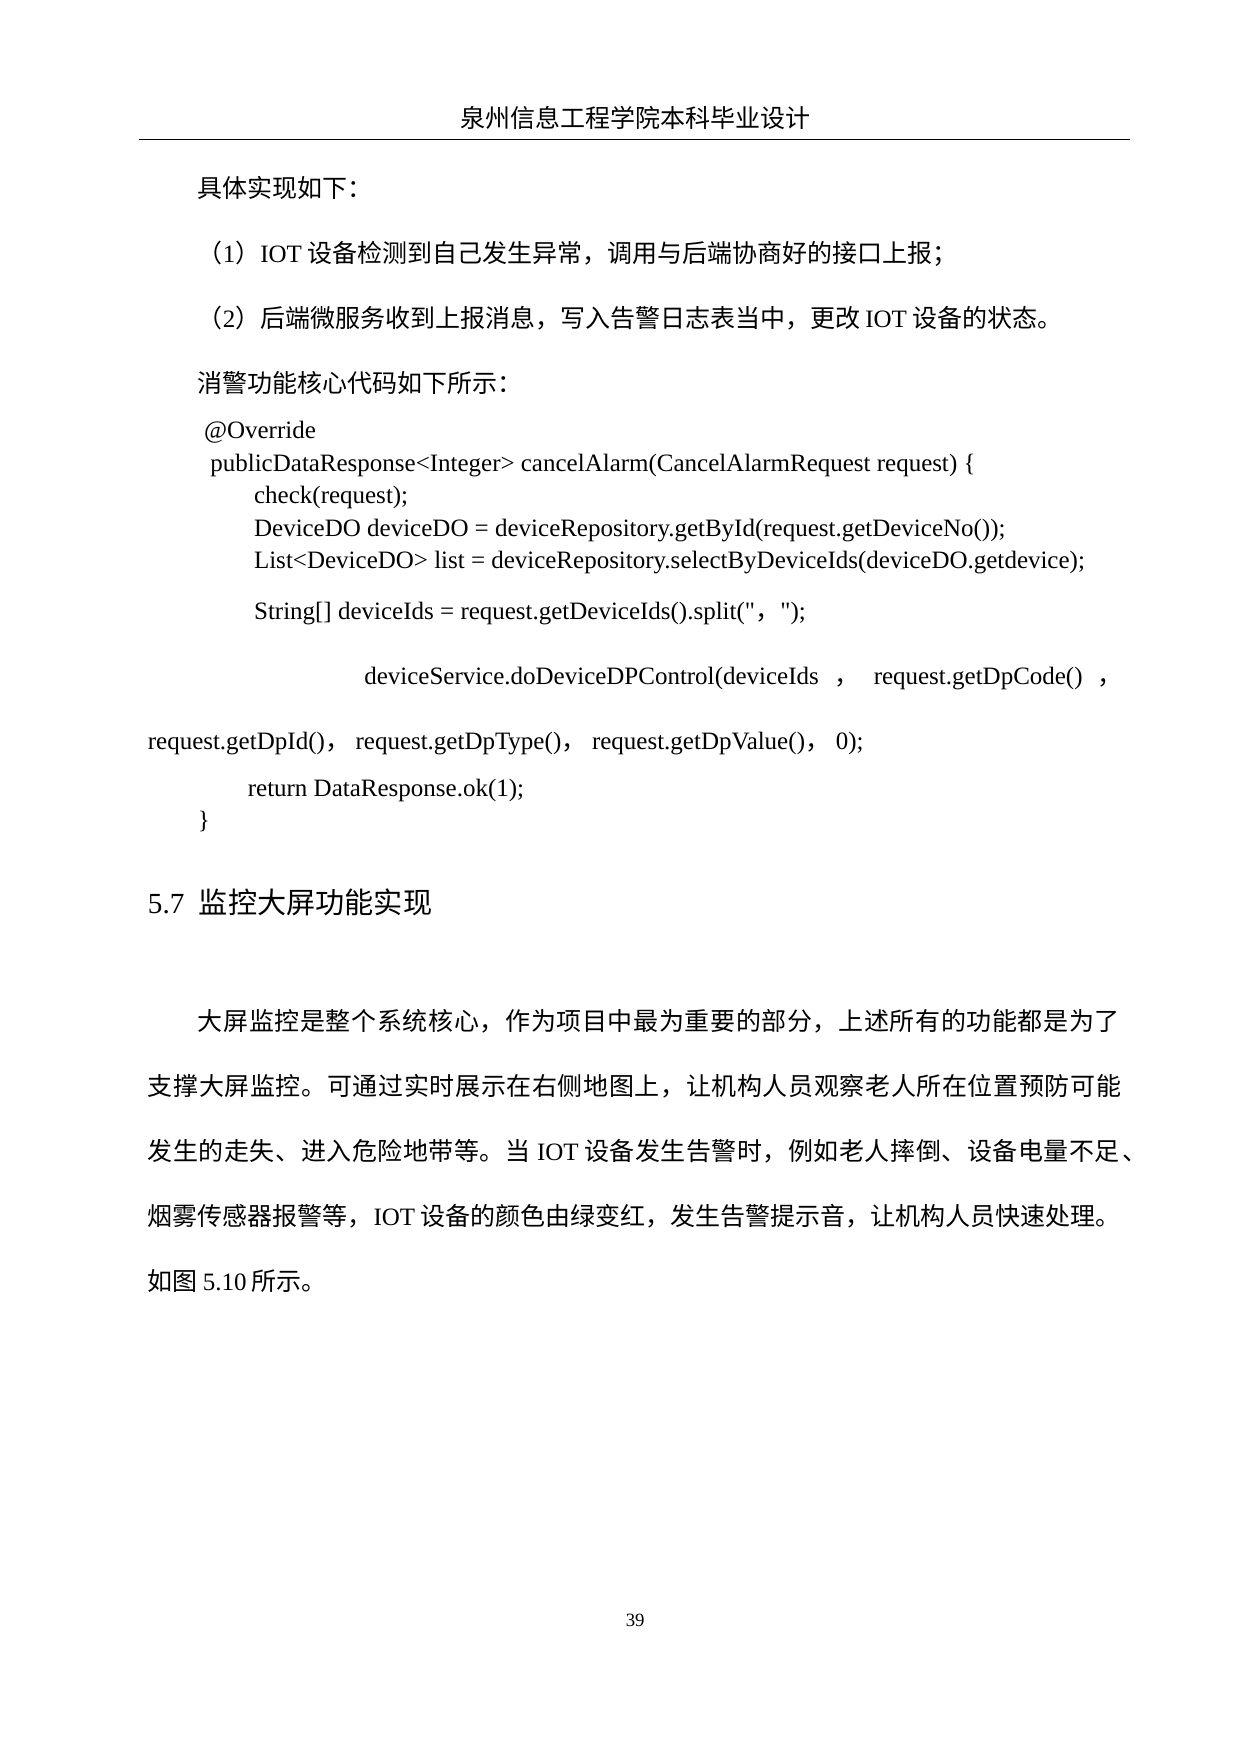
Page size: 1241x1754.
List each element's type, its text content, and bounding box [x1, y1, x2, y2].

text （2）后端微服务收到上报消息，写入告警日志表当中，更改IOT设备的状态。 [148, 284, 1122, 349]
text DeviceDO deviceDO = deviceRepository.getById(request.getDeviceNo()); [148, 511, 1122, 544]
text String[] deviceIds = request.getDeviceIds().split("，"); [148, 576, 1122, 641]
text publicDataResponse<Integer> cancelAlarm(CancelAlarmRequest request) { [148, 446, 1122, 479]
text check(request); [148, 479, 1122, 511]
text @Override [148, 414, 1122, 446]
text } [148, 804, 1122, 836]
text 具体实现如下： [148, 154, 1122, 219]
text return DataResponse.ok(1); [148, 771, 1122, 804]
text deviceService.doDeviceDPControl(deviceIds，request.getDpCode()， request.getDpId()， request.getDpType()， request.getDpValue()， 0); [148, 641, 1122, 771]
text （1）IOT设备检测到自己发生异常，调用与后端协商好的接口上报； [148, 219, 1122, 284]
text List<DeviceDO> list = deviceRepository.selectByDeviceIds(deviceDO.getdevice); [148, 544, 1122, 576]
text 消警功能核心代码如下所示： [148, 349, 1122, 414]
text 大屏监控是整个系统核心，作为项目中最为重要的部分，上述所有的功能都是为了支撑大屏监控。可通过实时展示在右侧地图上，让机构人员观察老人所在位置预防可能发生的走失、进入危险地带等。当IOT设备发生告警时，例如老人摔倒、设备电量不足、烟雾传感器报警等，IOT设备的颜色由绿变红，发生告警提示音，让机构人员快速处理。如图5.10所示。 [148, 987, 1122, 1312]
subtitle 5.7 监控大屏功能实现 [148, 869, 1122, 934]
